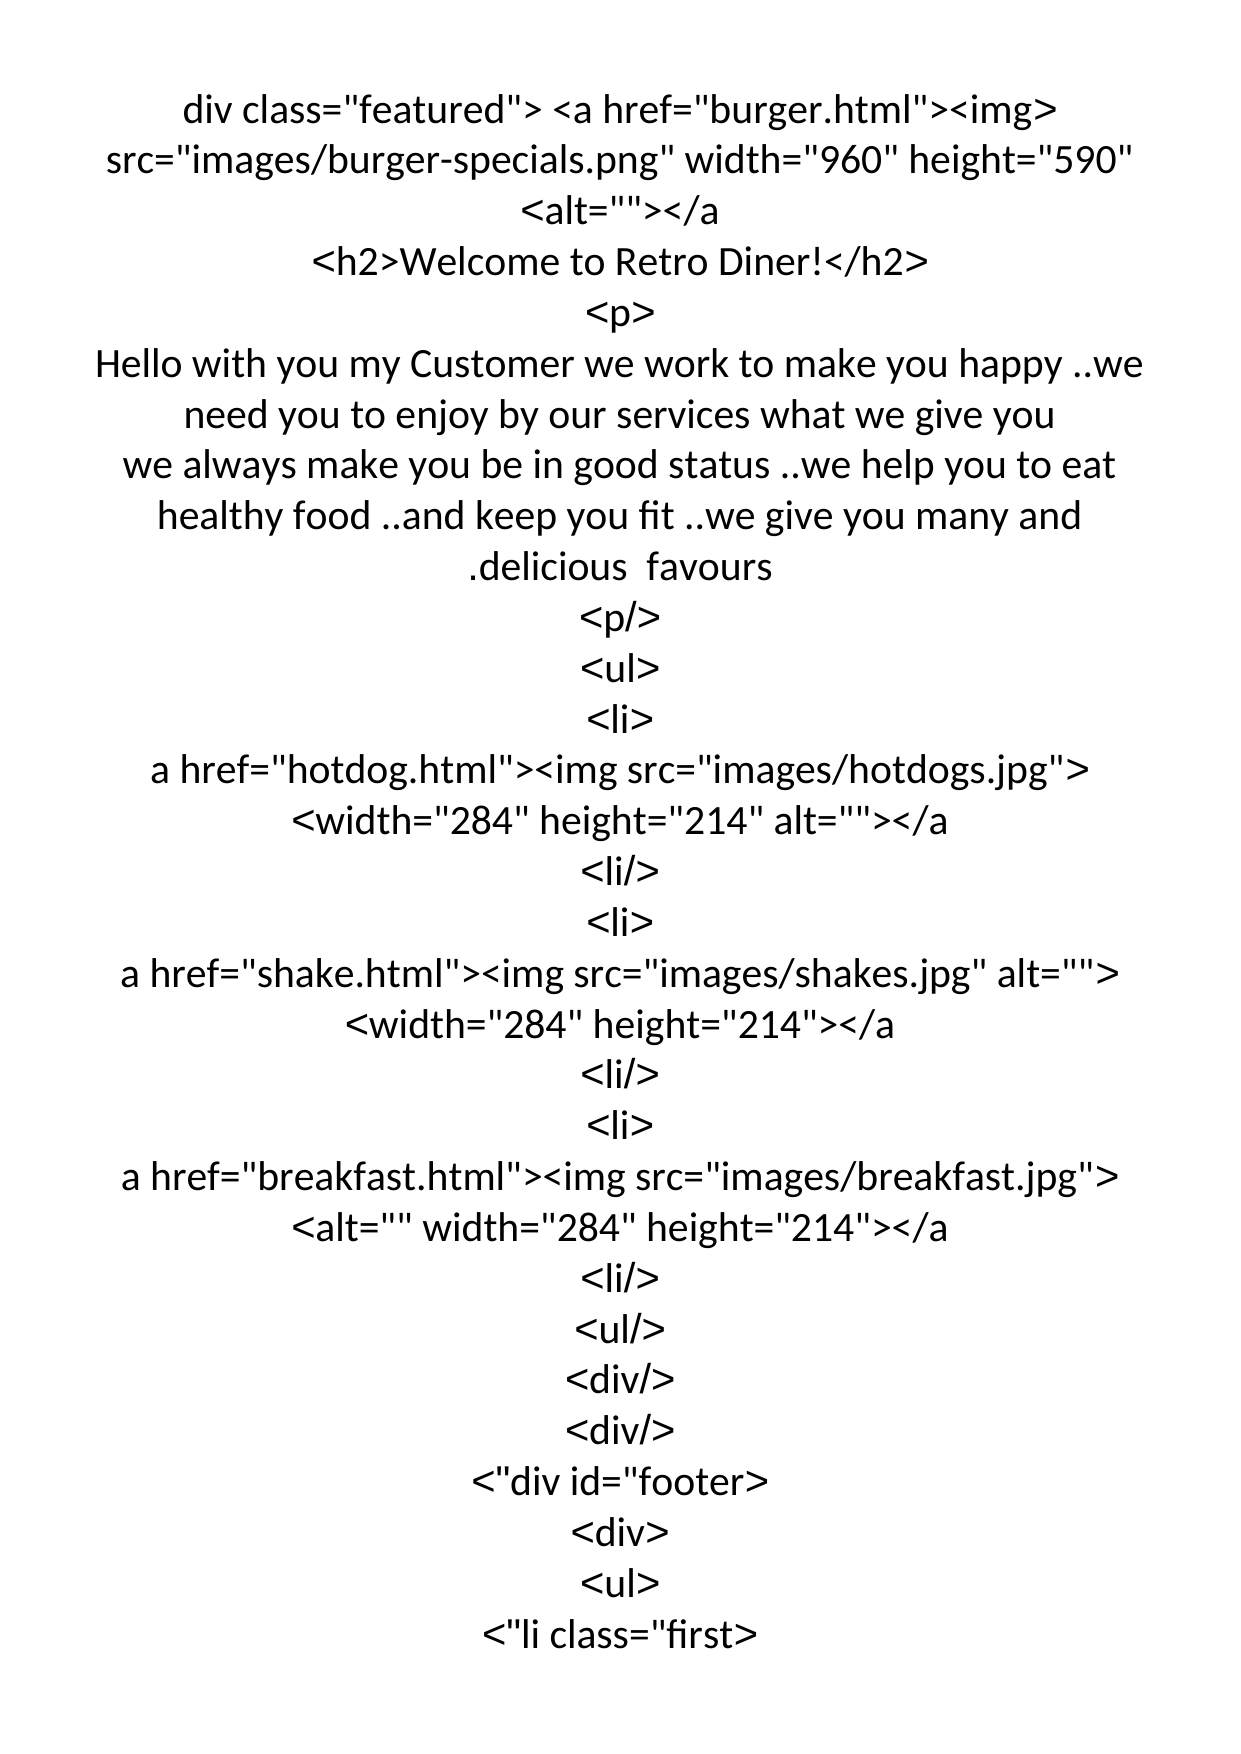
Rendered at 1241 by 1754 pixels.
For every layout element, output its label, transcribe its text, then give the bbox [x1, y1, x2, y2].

text <a href="hotdog.html"><img src="images/hotdogs.jpg" width="284" height="214" alt=""></a> [89, 743, 1152, 845]
text <a href="breakfast.html"><img src="images/breakfast.jpg" alt="" width="284" height="214"></a> [89, 1150, 1152, 1252]
text </li> [89, 1048, 1152, 1099]
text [89, 1252, 1152, 1658]
text </p> [89, 591, 1152, 642]
text <h2>Welcome to Retro Diner!</h2> [89, 235, 1152, 286]
text Hello with you my Customer we work to make you happy ..we need you to enjoy by our services what we give you [89, 337, 1152, 438]
text we always make you be in good status ..we help you to eat healthy food ..and keep you fit ..we give you many and delicious favours. [89, 438, 1152, 591]
text <a href="shake.html"><img src="images/shakes.jpg" alt="" width="284" height="214"></a> [89, 947, 1152, 1048]
text </li> [89, 845, 1152, 896]
text <li> [89, 693, 1152, 743]
text <li> [89, 896, 1152, 947]
text <p> [89, 286, 1152, 337]
text <div class="featured"> <a href="burger.html"><img src="images/burger-specials.png" width="960" height="590" alt=""></a> [89, 83, 1152, 235]
text <ul> [89, 642, 1152, 693]
text <li> [89, 1099, 1152, 1150]
